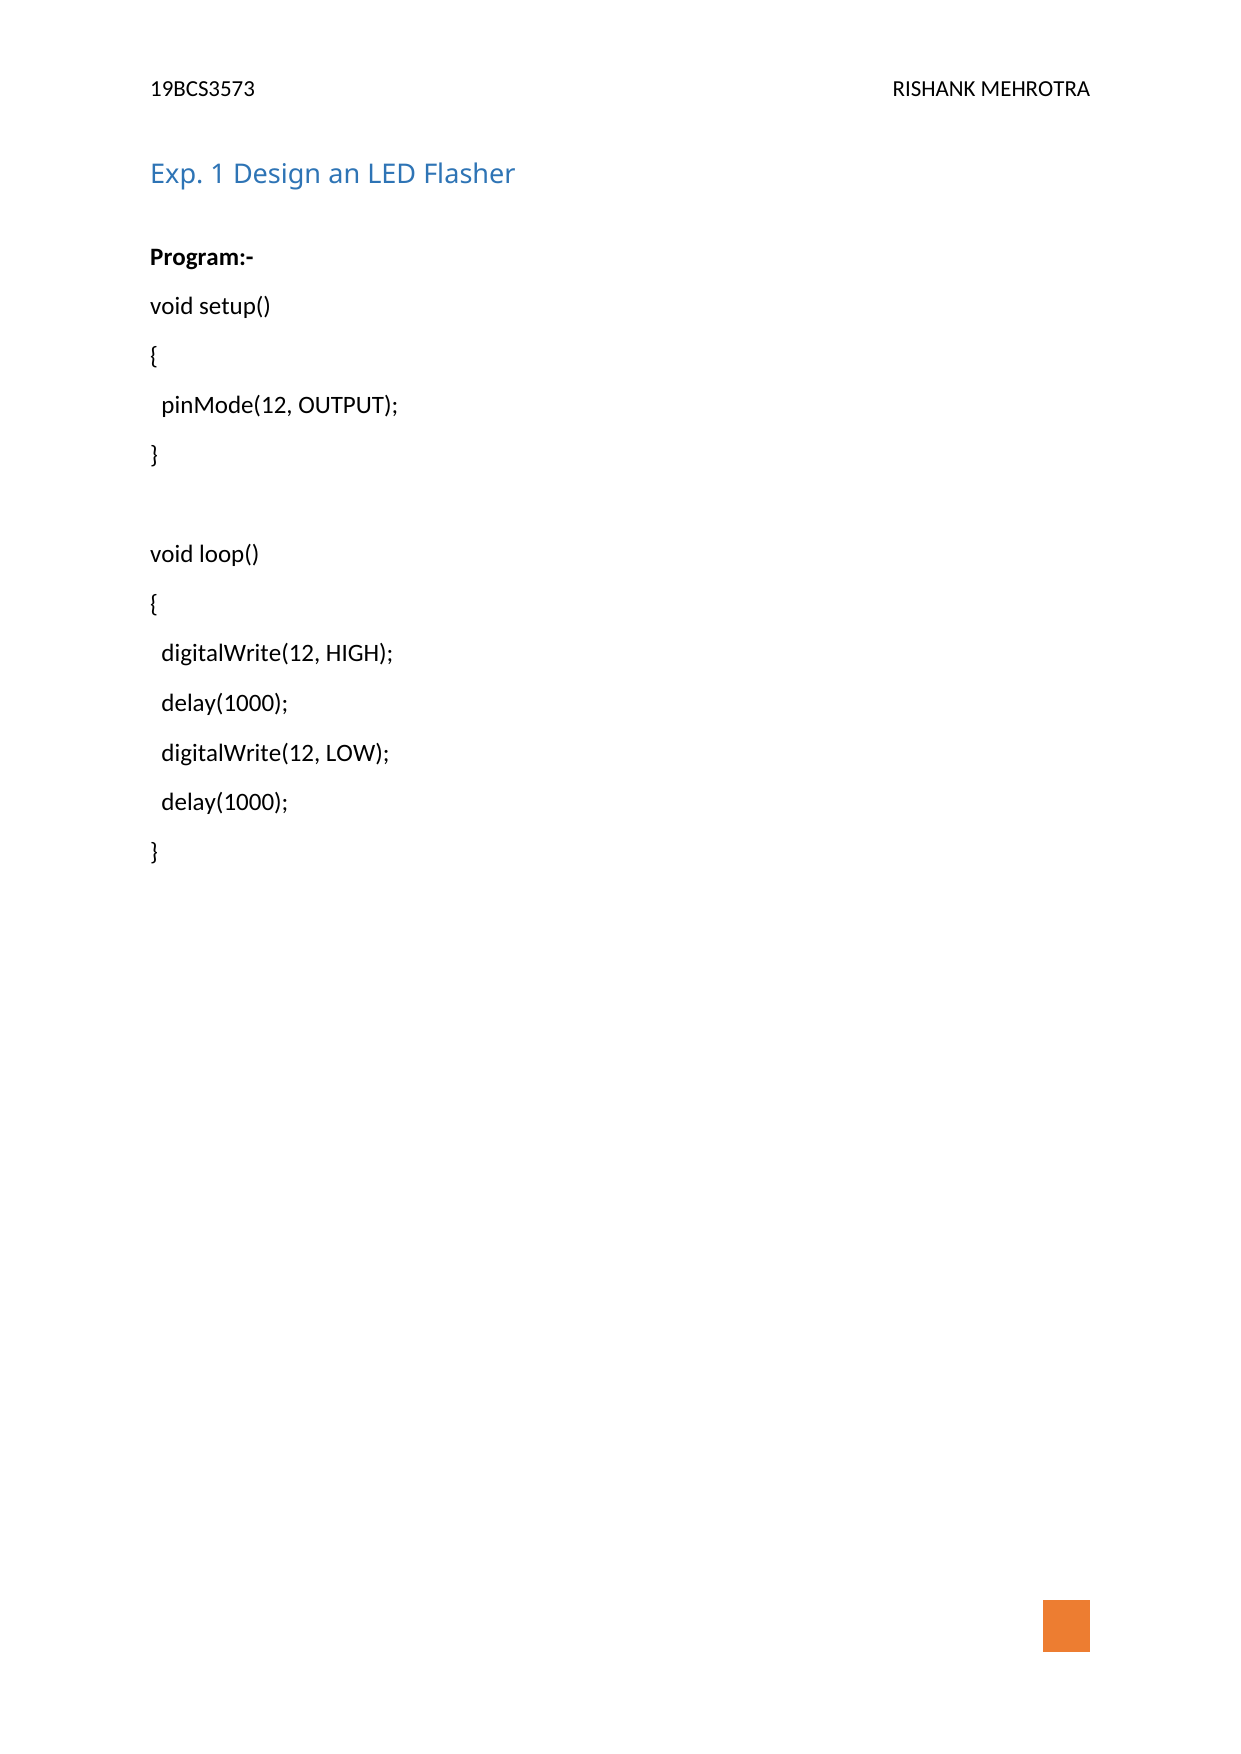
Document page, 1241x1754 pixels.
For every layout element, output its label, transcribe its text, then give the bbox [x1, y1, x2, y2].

text Program:- [150, 241, 1090, 271]
subtitle Exp. 1 Design an LED Flasher [150, 154, 1090, 191]
text delay(1000); [150, 687, 1090, 718]
text digitalWrite(12, LOW); [150, 737, 1090, 767]
text } [150, 439, 1090, 470]
text delay(1000); [150, 786, 1090, 817]
text void loop() [150, 538, 1090, 569]
text digitalWrite(12, HIGH); [150, 637, 1090, 668]
text void setup() [150, 290, 1090, 321]
text pinMode(12, OUTPUT); [150, 389, 1090, 420]
text { [150, 588, 1090, 618]
text { [150, 340, 1090, 371]
text } [150, 836, 1090, 866]
